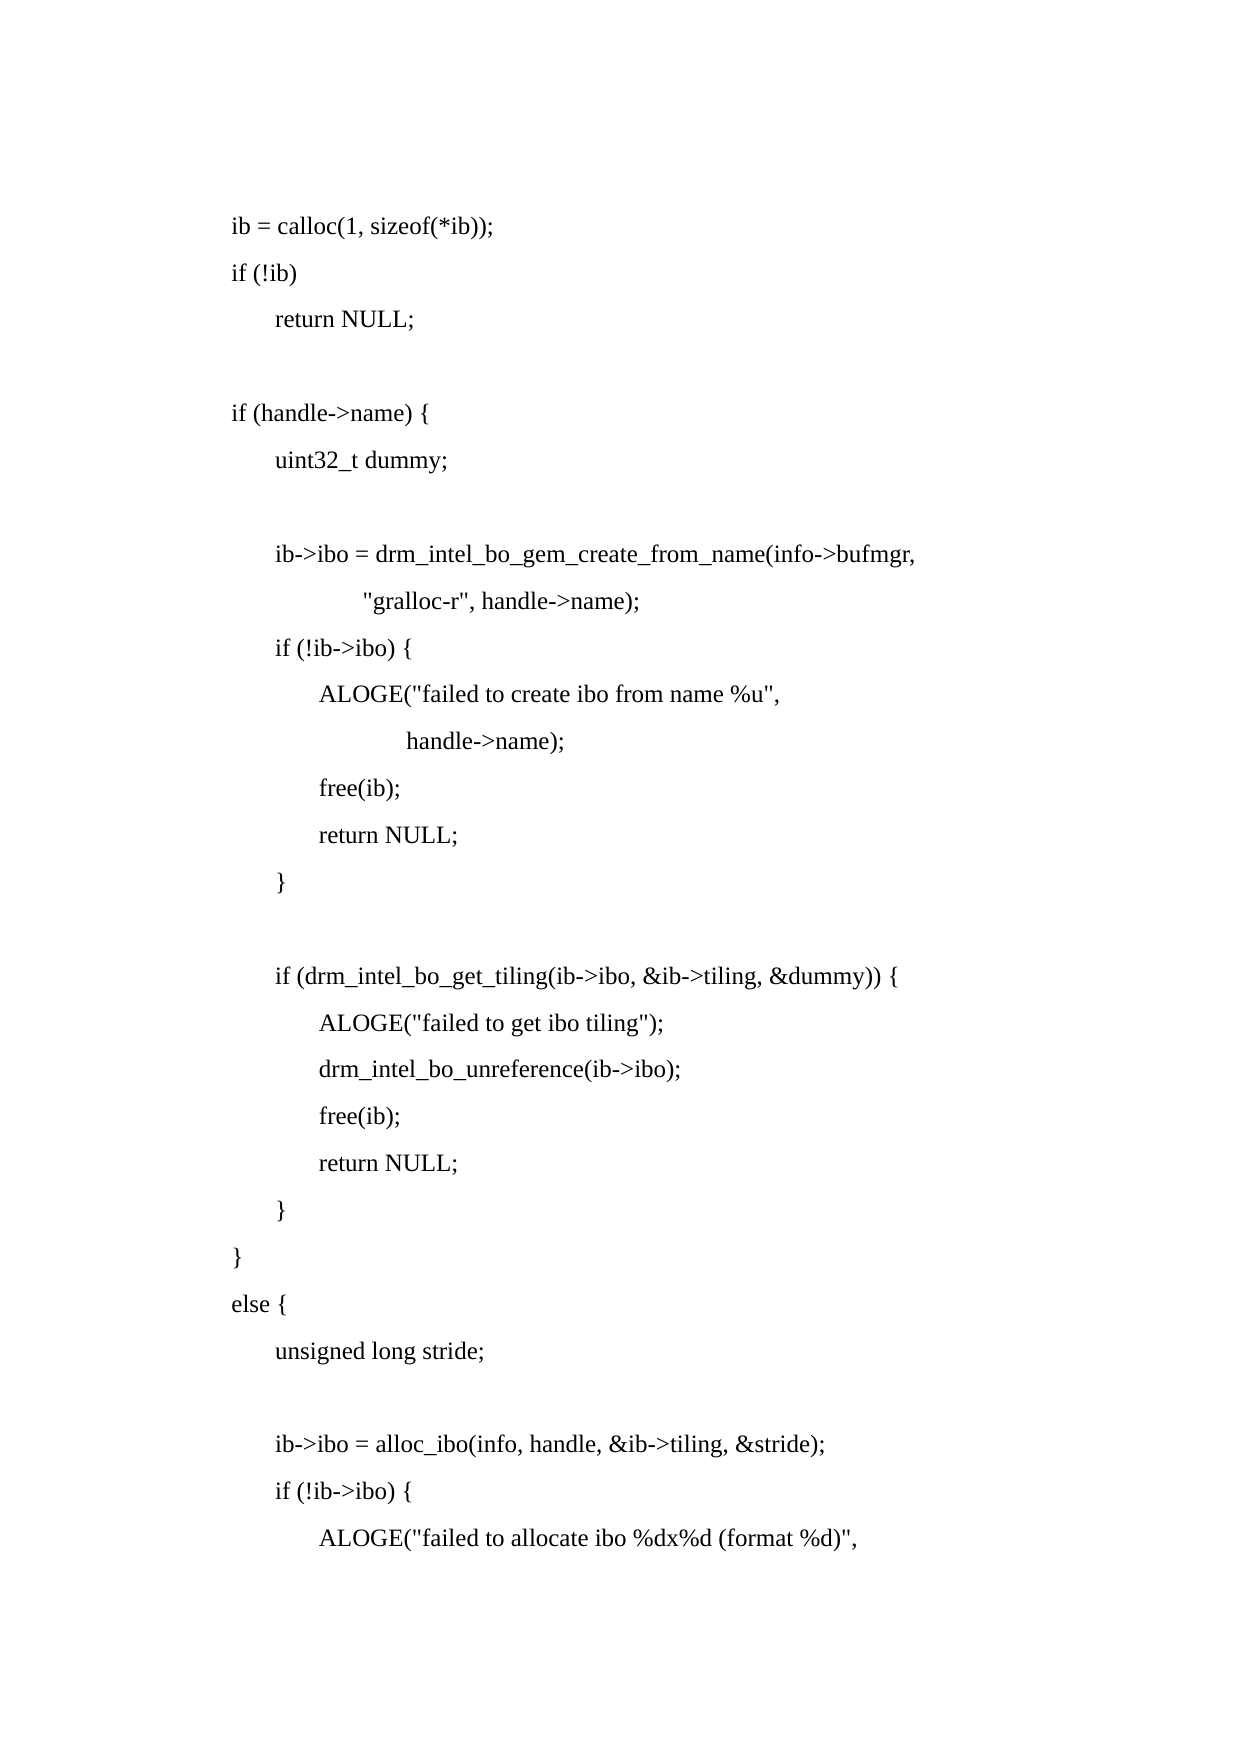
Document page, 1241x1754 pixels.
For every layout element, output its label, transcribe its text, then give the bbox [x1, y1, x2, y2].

text if (drm_intel_bo_get_tiling(ib->ibo, &ib->tiling, &dummy)) { [187, 959, 1053, 991]
text } [187, 1193, 1053, 1226]
text return NULL; [187, 303, 1053, 335]
text drm_intel_bo_unreference(ib->ibo); [187, 1053, 1053, 1085]
text ALOGE("failed to get ibo tiling"); [187, 1006, 1053, 1038]
text return NULL; [187, 1146, 1053, 1179]
text uint32_t dummy; [187, 443, 1053, 476]
text unsigned long stride; [187, 1334, 1053, 1366]
text return NULL; [187, 818, 1053, 851]
text if (!ib->ibo) { [187, 631, 1053, 663]
text free(ib); [187, 771, 1053, 804]
text ib->ibo = alloc_ibo(info, handle, &ib->tiling, &stride); [187, 1428, 1053, 1460]
text } [187, 865, 1053, 898]
text } [187, 1240, 1053, 1273]
text handle->name); [187, 724, 1053, 757]
text free(ib); [187, 1099, 1053, 1132]
text ALOGE("failed to create ibo from name %u", [187, 678, 1053, 710]
text if (handle->name) { [187, 396, 1053, 429]
text else { [187, 1287, 1053, 1319]
text if (!ib->ibo) { [187, 1474, 1053, 1507]
text ib = calloc(1, sizeof(*ib)); [187, 209, 1053, 241]
text ib->ibo = drm_intel_bo_gem_create_from_name(info->bufmgr, [187, 537, 1053, 569]
text if (!ib) [187, 256, 1053, 288]
text ALOGE("failed to allocate ibo %dx%d (format %d)", [187, 1521, 1053, 1554]
text "gralloc-r", handle->name); [187, 584, 1053, 616]
